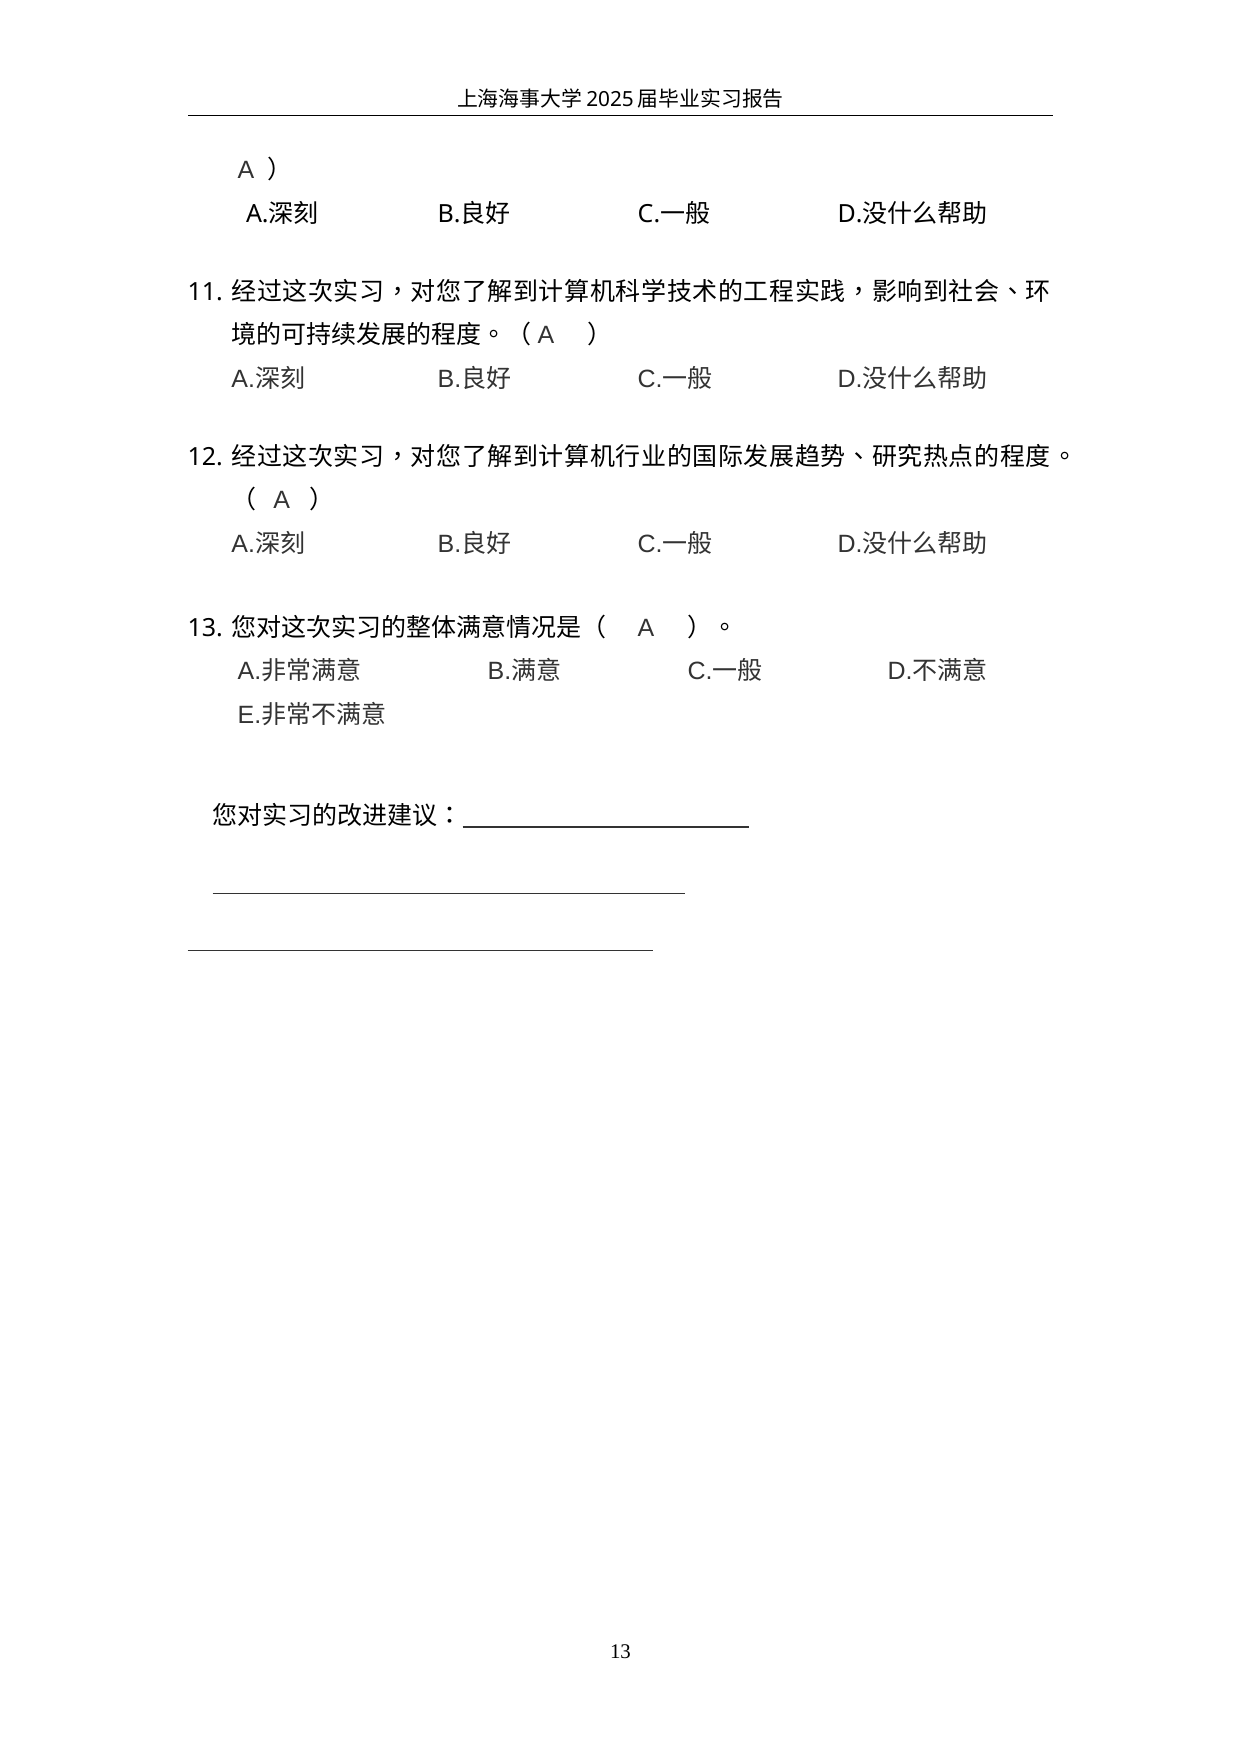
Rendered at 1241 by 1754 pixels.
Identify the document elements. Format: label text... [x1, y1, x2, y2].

text 您对实习的改进建议： [187, 795, 1053, 831]
list 您对这次实习的整体满意情况是（ A ）。 [187, 607, 1053, 643]
list 经过这次实习，对您了解到计算机行业的国际发展趋势、研究热点的程度。（ A ） [187, 436, 1053, 516]
text A.非常满意 B.满意 C.一般 D.不满意 E.非常不满意 [187, 651, 1053, 730]
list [187, 150, 1053, 186]
text A.深刻 B.良好 C.一般 D.没什么帮助 [187, 193, 1053, 230]
list 经过这次实习，对您了解到计算机科学技术的工程实践，影响到社会、环境的可持续发展的程度。（ A ） [187, 271, 1053, 351]
text A.深刻 B.良好 C.一般 D.没什么帮助 [187, 523, 1053, 559]
text A.深刻 B.良好 C.一般 D.没什么帮助 [187, 358, 1053, 394]
